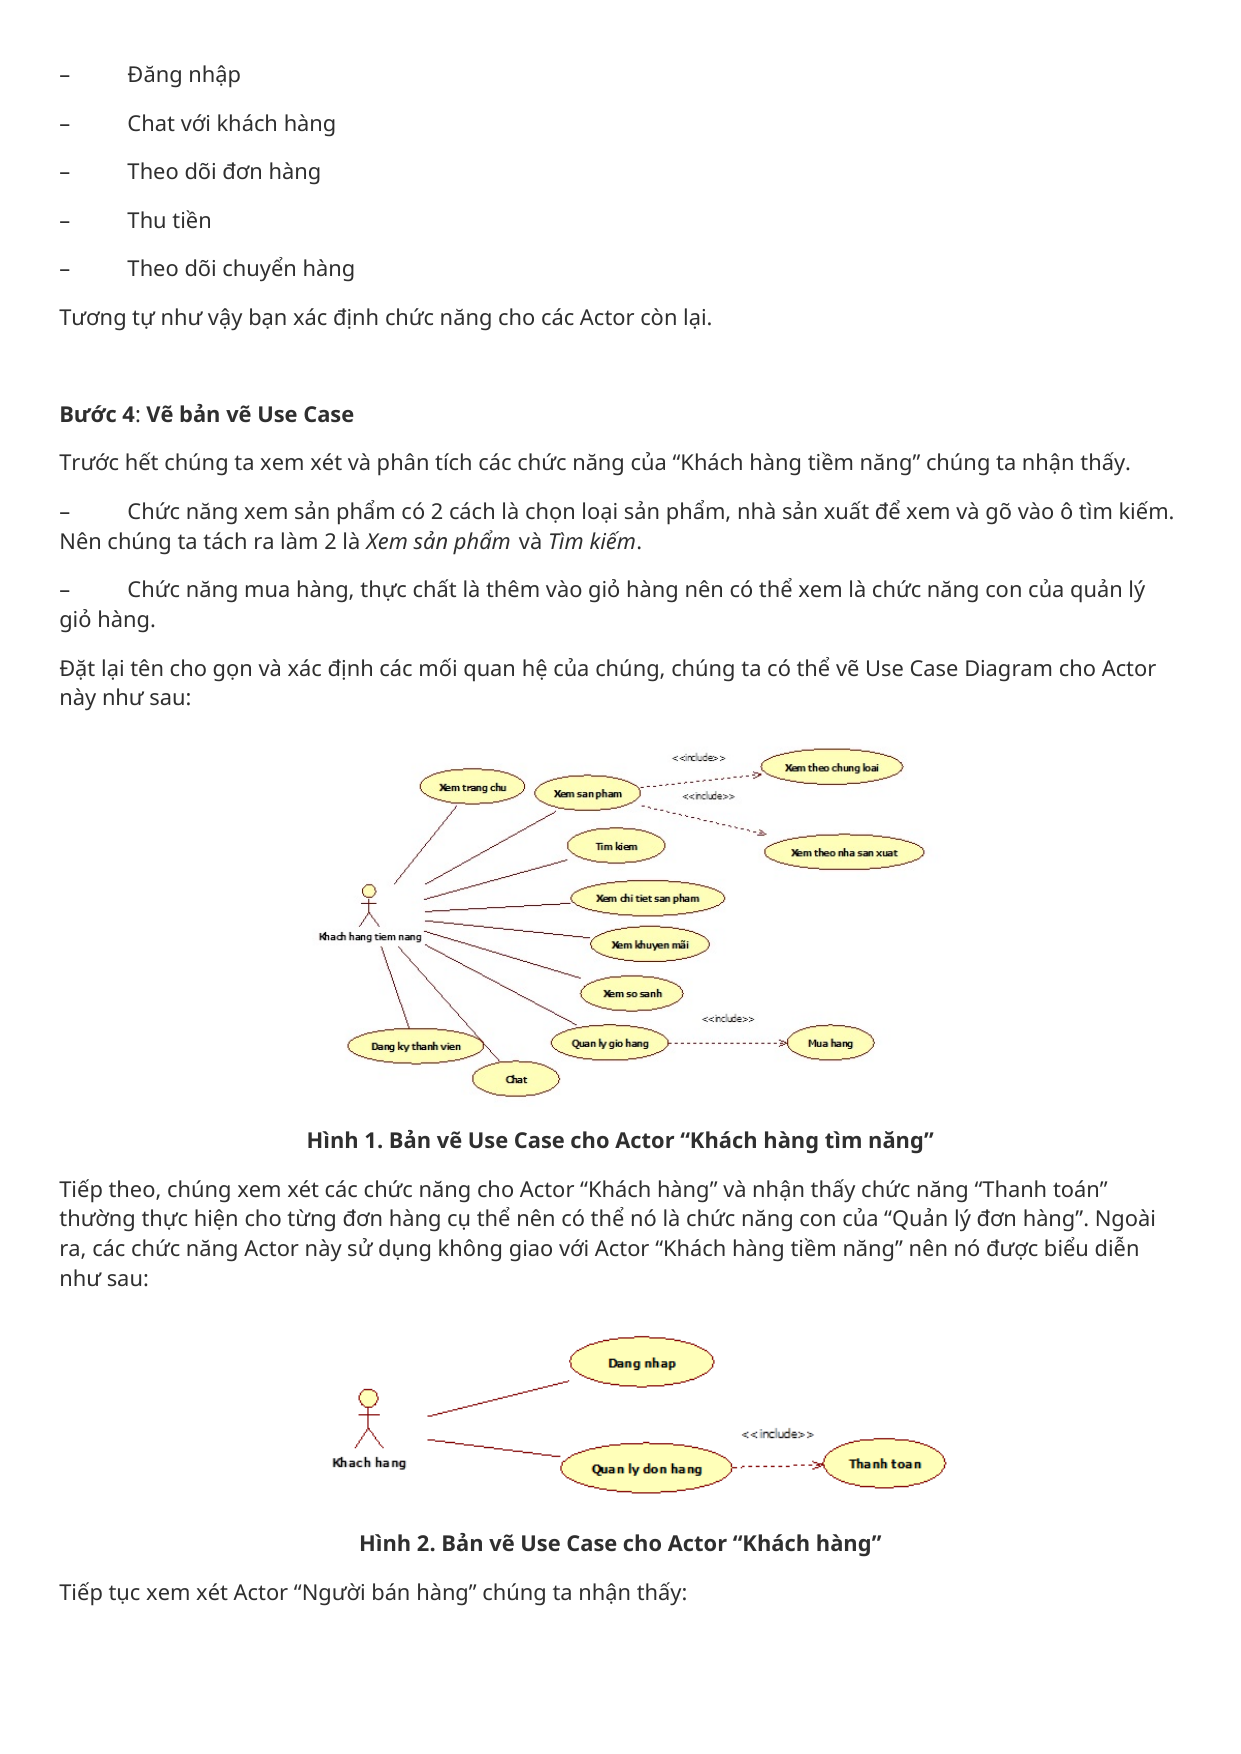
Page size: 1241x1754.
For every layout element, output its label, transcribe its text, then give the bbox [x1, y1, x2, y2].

text – Chức năng xem sản phẩm có 2 cách là chọn loại sản phẩm, nhà sản xuất để xem và gõ vào ô tìm kiếm. Nên chúng ta tách ra làm 2 là Xem sản phẩm và Tìm kiếm. [59, 496, 1181, 556]
text Đặt lại tên cho gọn và xác định các mối quan hệ của chúng, chúng ta có thể vẽ Use Case Diagram cho Actor này như sau: [59, 653, 1181, 712]
text Hình 1. Bản vẽ Use Case cho Actor “Khách hàng tìm năng” [59, 1125, 1181, 1155]
text – Đăng nhập [59, 59, 1181, 89]
text Tiếp theo, chúng xem xét các chức năng cho Actor “Khách hàng” và nhận thấy chức năng “Thanh toán” thường thực hiện cho từng đơn hàng cụ thể nên có thể nó là chức năng con của “Quản lý đơn hàng”. Ngoài ra, các chức năng Actor này sử dụng không giao với Actor “Khách hàng tiềm năng” nên nó được biểu diễn như sau: [59, 1173, 1181, 1293]
text Tương tự như vậy bạn xác định chức năng cho các Actor còn lại. [59, 302, 1181, 332]
text – Thu tiền [59, 205, 1181, 234]
picture [287, 1311, 954, 1510]
text Tiếp tục xem xét Actor “Người bán hàng” chúng ta nhận thấy: [59, 1577, 1181, 1607]
text Trước hết chúng ta xem xét và phân tích các chức năng của “Khách hàng tiềm năng” chúng ta nhận thấy. [59, 447, 1181, 477]
text – Chức năng mua hàng, thực chất là thêm vào giỏ hàng nên có thể xem là chức năng con của quản lý giỏ hàng. [59, 574, 1181, 634]
text – Theo dõi đơn hàng [59, 156, 1181, 186]
text Hình 2. Bản vẽ Use Case cho Actor “Khách hàng” [59, 1528, 1181, 1558]
text – Chat với khách hàng [59, 108, 1181, 137]
text – Theo dõi chuyển hàng [59, 253, 1181, 283]
subtitle Bước 4: Vẽ bản vẽ Use Case [59, 399, 1181, 429]
picture [296, 731, 944, 1107]
